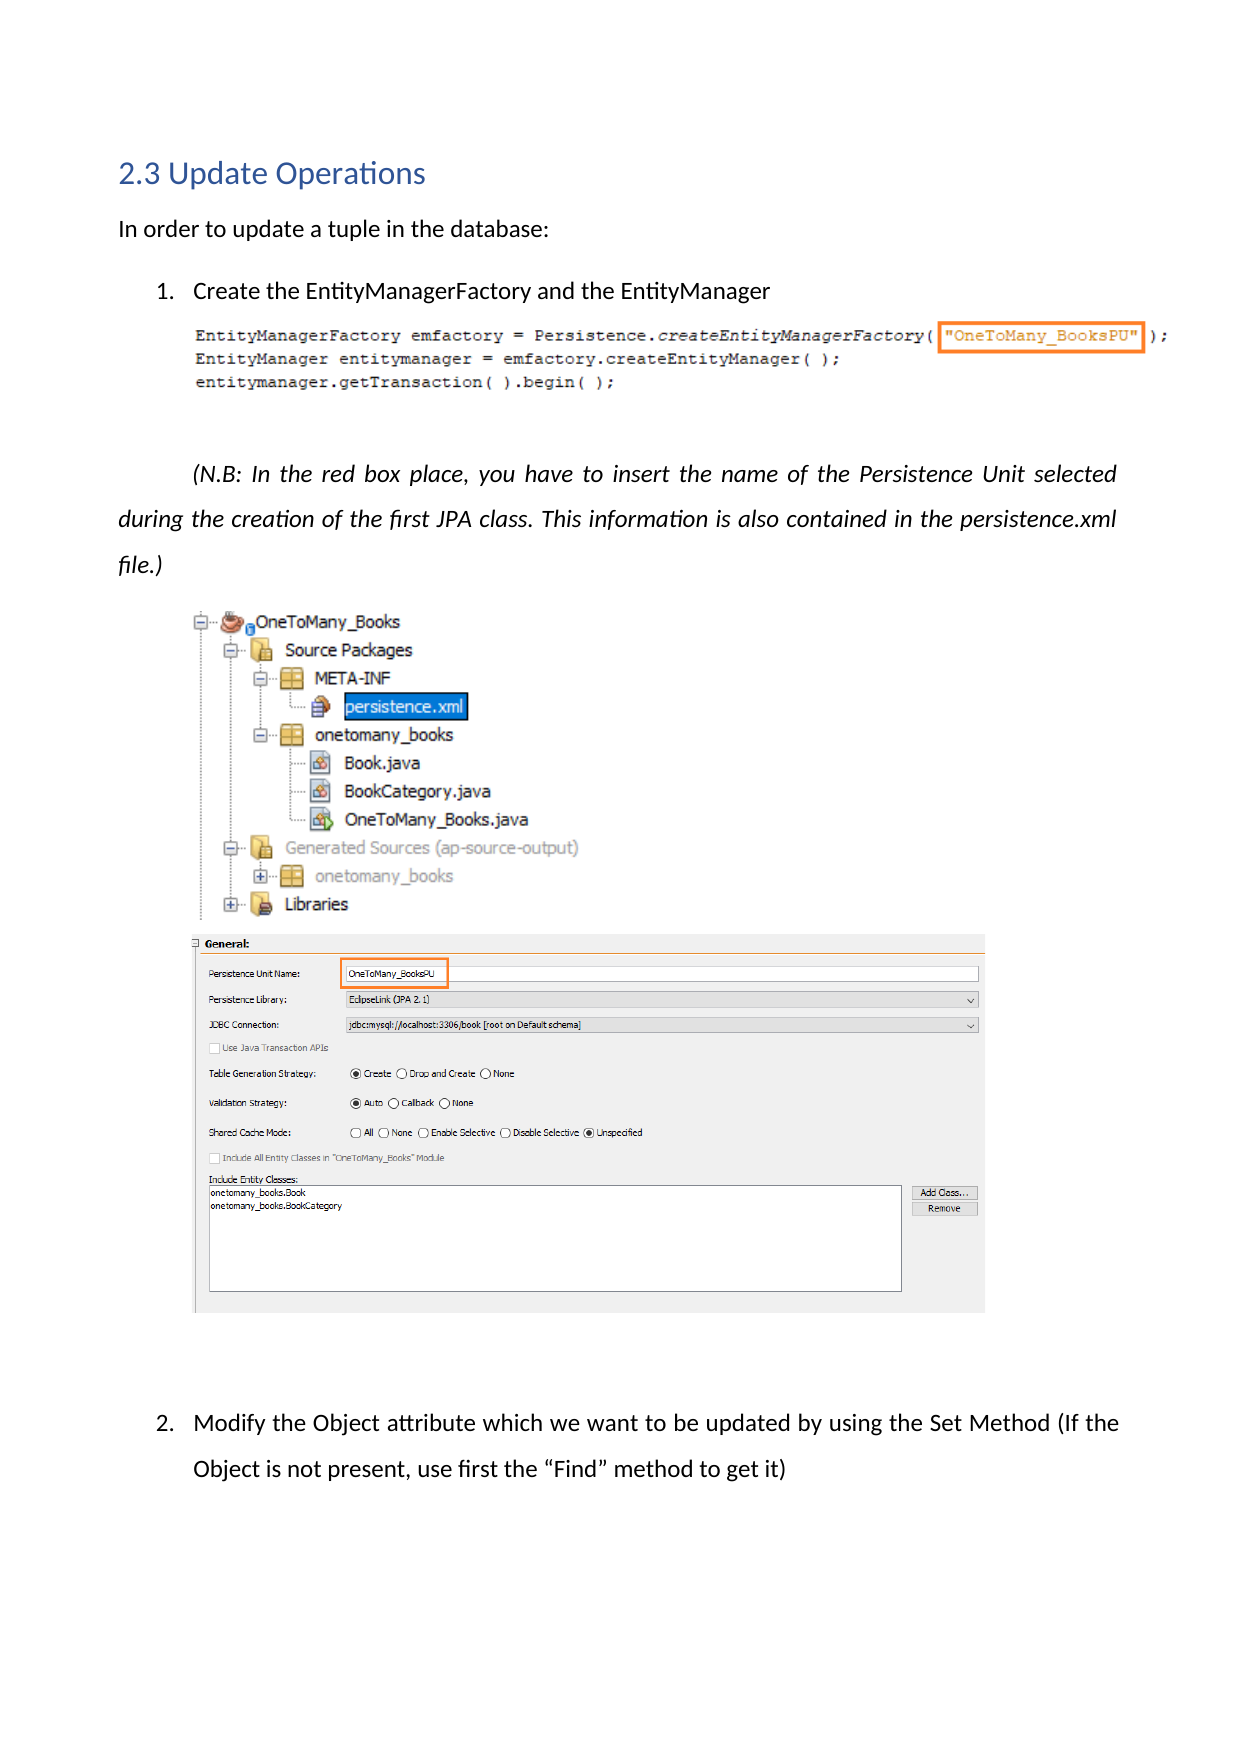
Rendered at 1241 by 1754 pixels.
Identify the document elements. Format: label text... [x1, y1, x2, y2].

text (N.B: In the red box place, you have to insert the name of the Persistence Unit selected during the creation of the first JPA class. This information is also contained in the persistence.xml file.) [118, 458, 1122, 580]
picture [191, 611, 630, 920]
picture [193, 321, 1198, 426]
list Modify the Object attribute which we want to be updated by using the Set Method (If the Object is not present, use first the “Find” method to get it) [156, 1407, 1122, 1483]
picture [191, 934, 986, 1313]
text In order to update a tuple in the database: [118, 213, 1122, 243]
list Create the EntityManagerFactory and the EntityManager [156, 275, 1122, 306]
subtitle 2.3 Update Operations [118, 152, 1122, 192]
